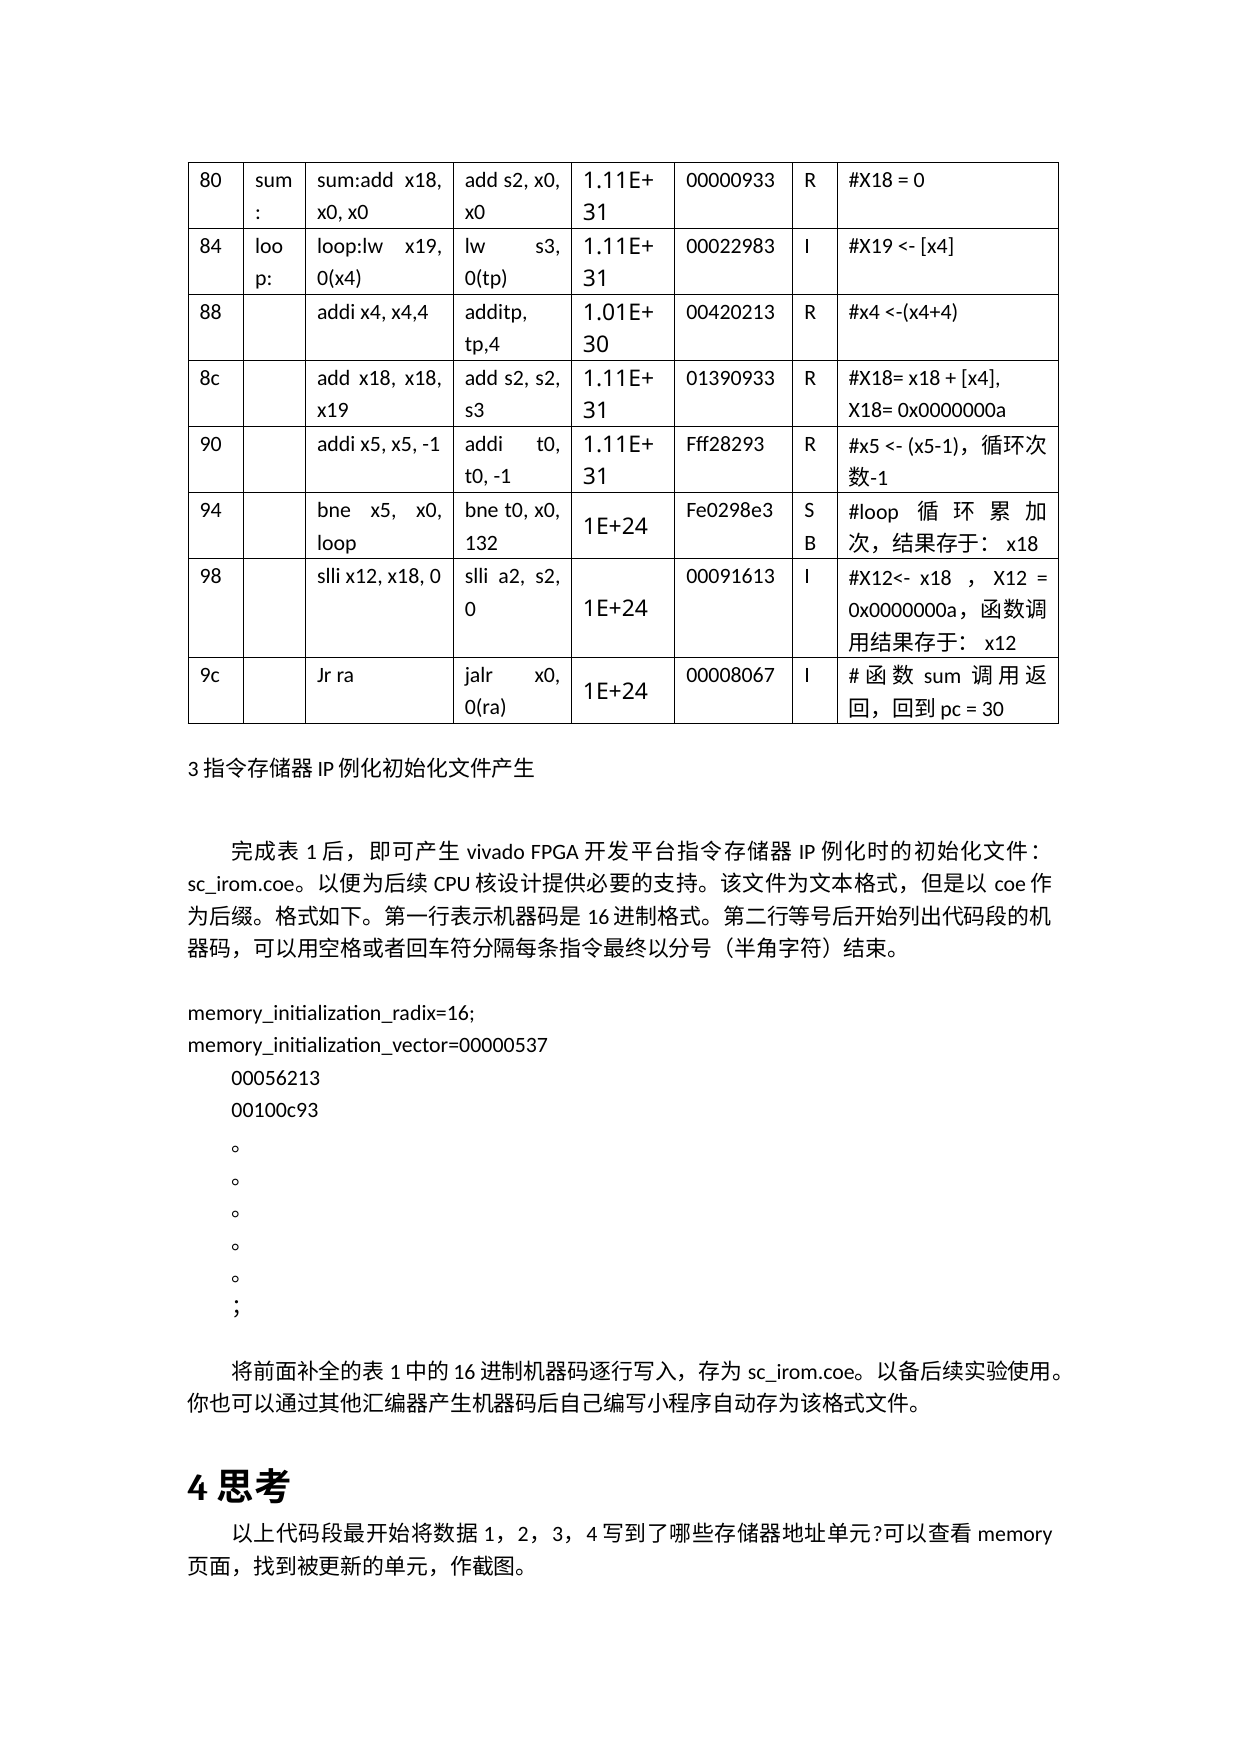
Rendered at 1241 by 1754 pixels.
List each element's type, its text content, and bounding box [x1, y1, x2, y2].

table_cell 1.11E+31 [572, 229, 674, 294]
table_cell sum: [244, 163, 305, 228]
table_cell sum:add x18, x0, x0 [306, 163, 453, 228]
table_cell additp, tp,4 [454, 295, 571, 360]
table_cell 80 [189, 163, 243, 228]
table_cell 1E+24 [572, 658, 674, 723]
text 00056213 [187, 1061, 1053, 1093]
table_cell 01390933 [675, 361, 792, 426]
subtitle 3 指令存储器IP例化初始化文件产生 [187, 751, 1053, 783]
table_cell [244, 295, 305, 360]
text 。 [187, 1158, 1053, 1191]
table_cell R [793, 427, 837, 492]
table_cell slli x12, x18, 0 [306, 559, 453, 657]
table_cell add x18, x18, x19 [306, 361, 453, 426]
table_cell [244, 493, 305, 558]
table_cell #X12<- x18 ，X12 = 0x0000000a，函数调用结果存于： x12 [838, 559, 1058, 657]
table_cell #x4 <-(x4+4) [838, 295, 1058, 360]
table_cell I [793, 559, 837, 657]
table_cell Fff28293 [675, 427, 792, 492]
table_cell 00022983 [675, 229, 792, 294]
table_cell [244, 427, 305, 492]
table_cell Jr ra [306, 658, 453, 723]
table_cell #X19 <- [x4] [838, 229, 1058, 294]
text 以上代码段最开始将数据1，2，3，4写到了哪些存储器地址单元?可以查看memory页面，找到被更新的单元，作截图。 [187, 1516, 1053, 1581]
table_cell addi x5, x5, -1 [306, 427, 453, 492]
table_cell 98 [189, 559, 243, 657]
table_cell 9c [189, 658, 243, 723]
table_cell slli a2, s2, 0 [454, 559, 571, 657]
table_cell addi t0, t0, -1 [454, 427, 571, 492]
text memory_initialization_vector=00000537 [187, 1028, 1053, 1061]
text 。 [187, 1191, 1053, 1223]
table_cell 8c [189, 361, 243, 426]
table_cell #loop循环累加 次，结果存于： x18 [838, 493, 1058, 558]
table_cell 00091613 [675, 559, 792, 657]
table_cell 00008067 [675, 658, 792, 723]
text 。 [187, 1256, 1053, 1288]
table_cell 1.01E+30 [572, 295, 674, 360]
table_cell bne t0, x0, 132 [454, 493, 571, 558]
table_cell bne x5, x0, loop [306, 493, 453, 558]
table_cell 94 [189, 493, 243, 558]
table_cell addi x4, x4,4 [306, 295, 453, 360]
table_cell jalr x0, 0(ra) [454, 658, 571, 723]
table_cell 84 [189, 229, 243, 294]
text 将前面补全的表1中的16进制机器码逐行写入，存为sc_irom.coe。以备后续实验使用。你也可以通过其他汇编器产生机器码后自己编写小程序自动存为该格式文件。 [187, 1353, 1053, 1418]
table_cell 1.11E+31 [572, 427, 674, 492]
table_cell #X18= x18 + [x4], X18= 0x0000000a [838, 361, 1058, 426]
table_cell #x5 <- (x5-1)，循环次数-1 [838, 427, 1058, 492]
table_cell lw s3, 0(tp) [454, 229, 571, 294]
table_cell 90 [189, 427, 243, 492]
table_cell #函数sum调用返回，回到pc = 30 [838, 658, 1058, 723]
table_cell 1E+24 [572, 493, 674, 558]
table_cell [244, 658, 305, 723]
table_cell R [793, 163, 837, 228]
table_cell I [793, 229, 837, 294]
table_cell loop: [244, 229, 305, 294]
text 。 [187, 1223, 1053, 1256]
text memory_initialization_radix=16; [187, 996, 1053, 1028]
table_cell 1.11E+31 [572, 163, 674, 228]
text 。 [187, 1126, 1053, 1158]
table_cell add s2, x0, x0 [454, 163, 571, 228]
table_cell #X18 = 0 [838, 163, 1058, 228]
text 完成表1后，即可产生vivado FPGA开发平台指令存储器IP例化时的初始化文件：sc_irom.coe。以便为后续CPU核设计提供必要的支持。该文件为文本格式，但是以coe作为后缀。格式如下。第一行表示机器码是16进制格式。第二行等号后开始列出代码段的机器码，可以用空格或者回车符分隔每条指令最终以分号（半角字符）结束。 [187, 833, 1053, 963]
table_cell SB [793, 493, 837, 558]
text 00100c93 [187, 1093, 1053, 1126]
text ； [187, 1288, 1053, 1321]
table_cell 00000933 [675, 163, 792, 228]
table_cell add s2, s2, s3 [454, 361, 571, 426]
table_cell 1E+24 [572, 559, 674, 657]
table_cell I [793, 658, 837, 723]
table_cell loop:lw x19, 0(x4) [306, 229, 453, 294]
table_cell R [793, 295, 837, 360]
table_cell [244, 361, 305, 426]
table_cell 1.11E+31 [572, 361, 674, 426]
table_cell 00420213 [675, 295, 792, 360]
table_cell R [793, 361, 837, 426]
table_cell [244, 559, 305, 657]
table_cell 88 [189, 295, 243, 360]
table_cell Fe0298e3 [675, 493, 792, 558]
text 4 思考 [187, 1451, 1053, 1516]
